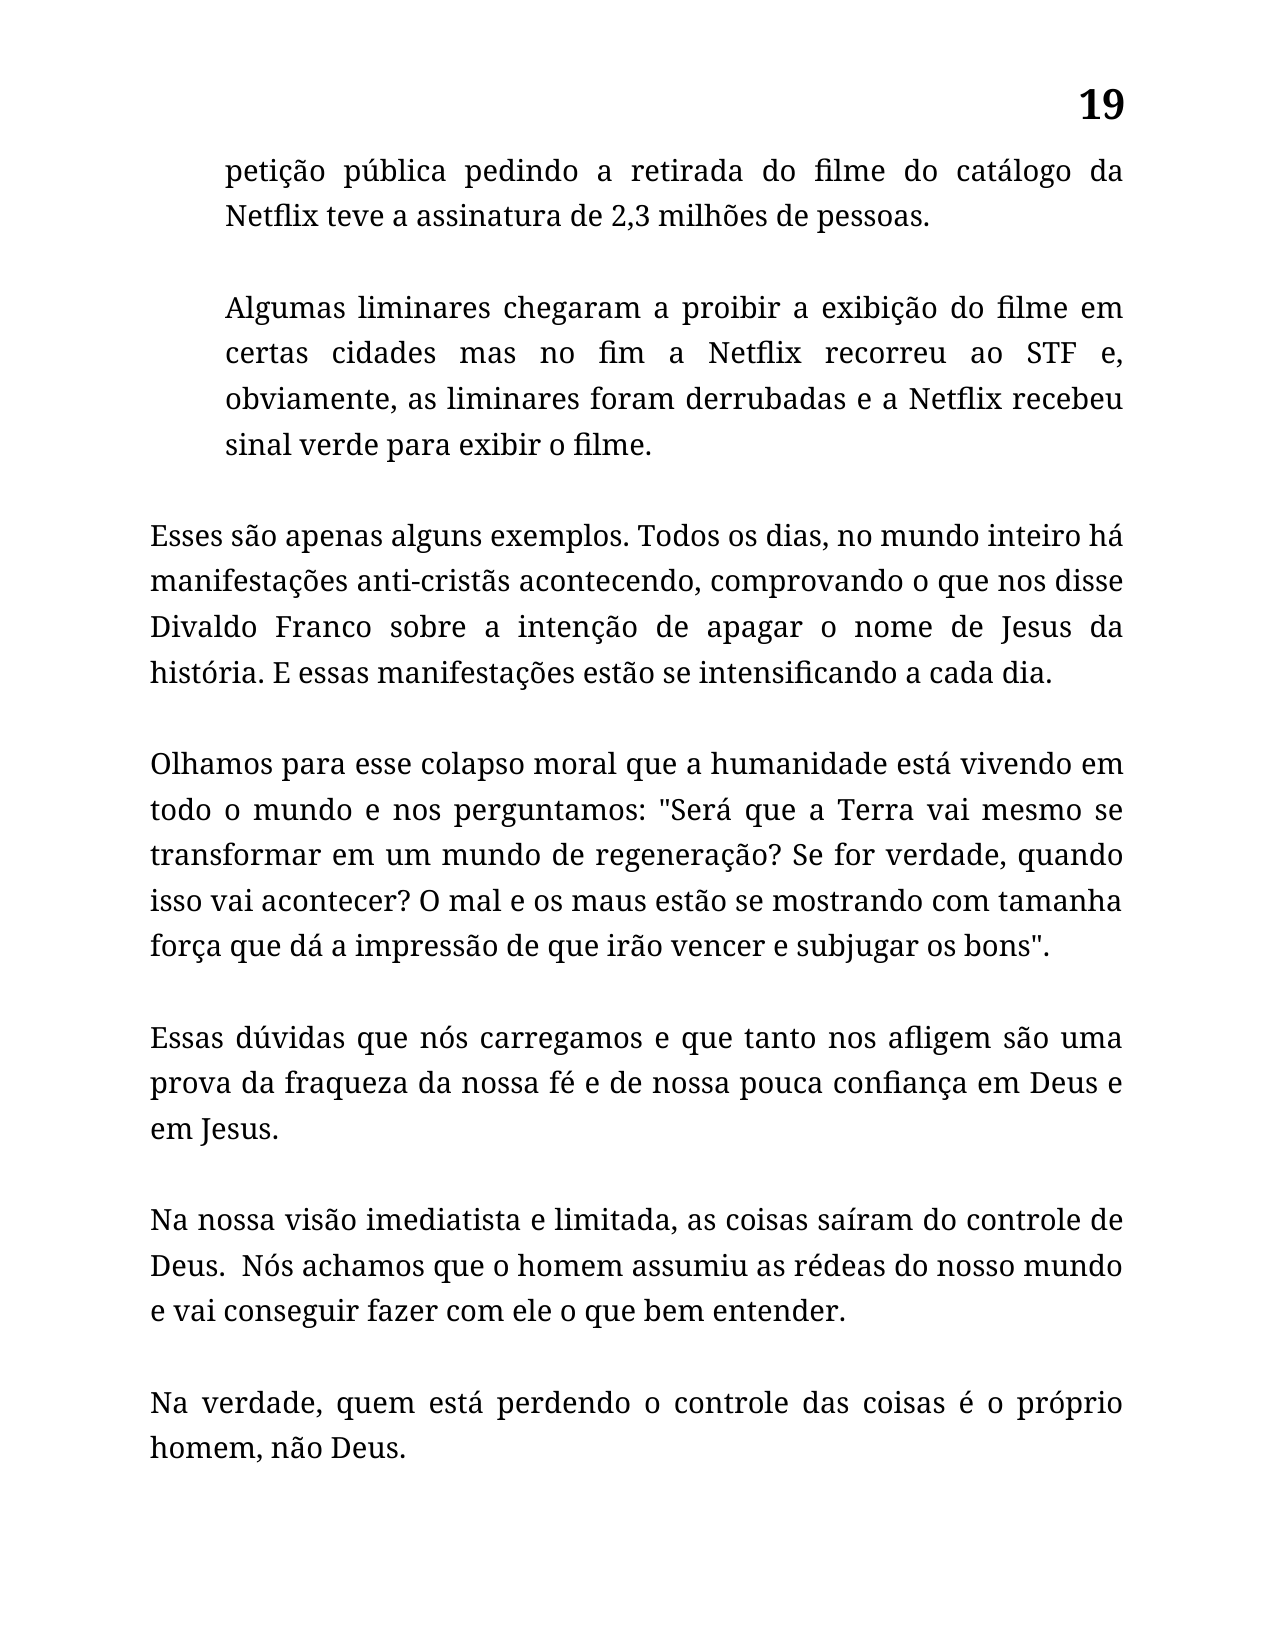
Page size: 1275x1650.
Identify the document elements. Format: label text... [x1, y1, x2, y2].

text Na verdade, quem está perdendo o controle das coisas é o próprio homem, não Deus. [150, 1382, 1125, 1467]
text Na nossa visão imediatista e limitada, as coisas saíram do controle de Deus. Nós achamos que o homem assumiu as rédeas do nosso mundo e vai conseguir fazer com ele o que bem entender. [150, 1199, 1125, 1330]
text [225, 150, 1125, 235]
text Esses são apenas alguns exemplos. Todos os dias, no mundo inteiro há manifestações anti-cristãs acontecendo, comprovando o que nos disse Divaldo Franco sobre a intenção de apagar o nome de Jesus da história. E essas manifestações estão se intensificando a cada dia. [150, 515, 1125, 692]
text Algumas liminares chegaram a proibir a exibição do filme em certas cidades mas no fim a Netflix recorreu ao STF e, obviamente, as liminares foram derrubadas e a Netflix recebeu sinal verde para exibir o filme. [225, 287, 1125, 463]
text Essas dúvidas que nós carregamos e que tanto nos afligem são uma prova da fraqueza da nossa fé e de nossa pouca confiança em Deus e em Jesus. [150, 1017, 1125, 1148]
text Olhamos para esse colapso moral que a humanidade está vivendo em todo o mundo e nos perguntamos: "Será que a Terra vai mesmo se transformar em um mundo de regeneração? Se for verdade, quando isso vai acontecer? O mal e os maus estão se mostrando com tamanha força que dá a impressão de que irão vencer e subjugar os bons". [150, 743, 1125, 965]
